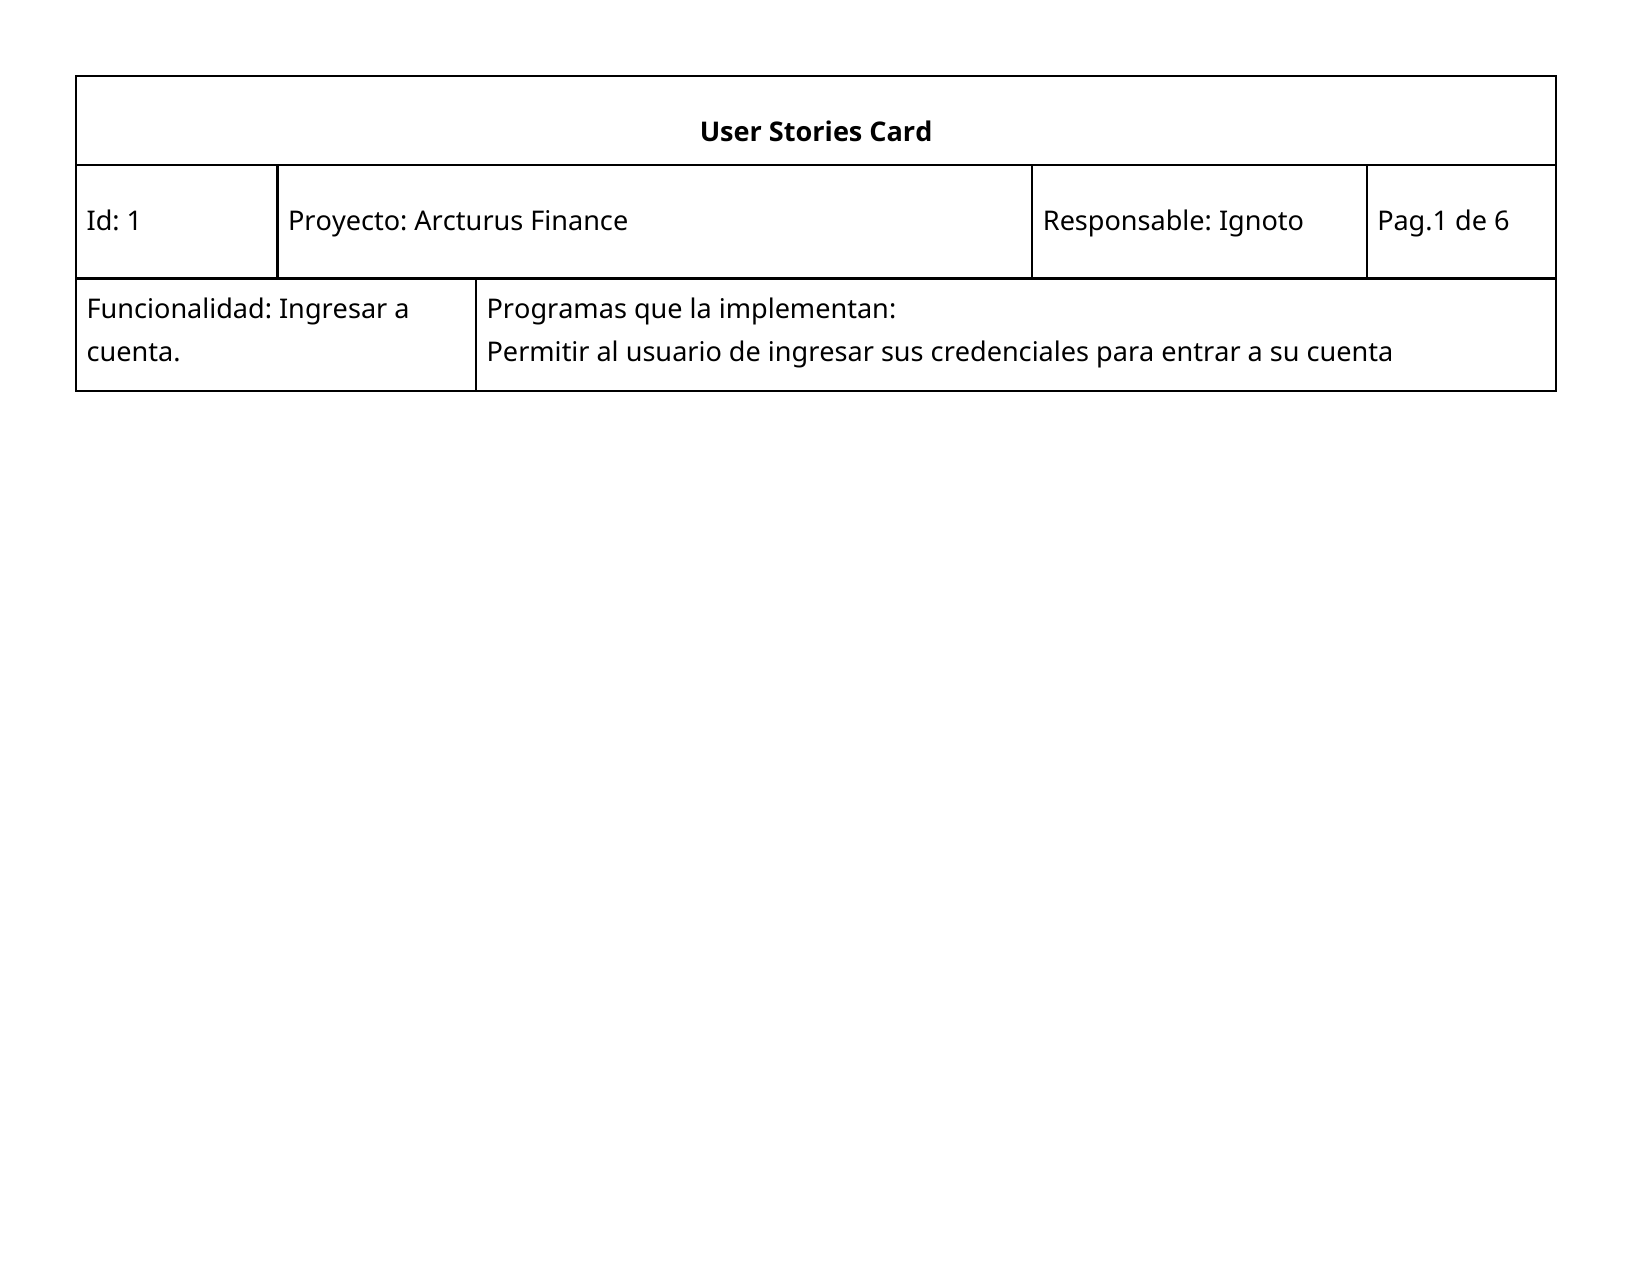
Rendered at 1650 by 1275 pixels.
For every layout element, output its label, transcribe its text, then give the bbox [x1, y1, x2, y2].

table_cell Id: 1 [77, 166, 276, 277]
table_cell Proyecto: Arcturus Finance [279, 166, 1031, 277]
table_cell Programas que la implementan: Permitir al usuario de ingresar sus credenciales para entrar a su cuenta [477, 280, 1555, 390]
table_cell Funcionalidad: Ingresar a cuenta. [77, 280, 475, 390]
table_cell Pag.1 de 6 [1368, 166, 1555, 277]
table_header User Stories Card [77, 77, 1555, 164]
table_cell Responsable: Ignoto [1033, 166, 1366, 277]
